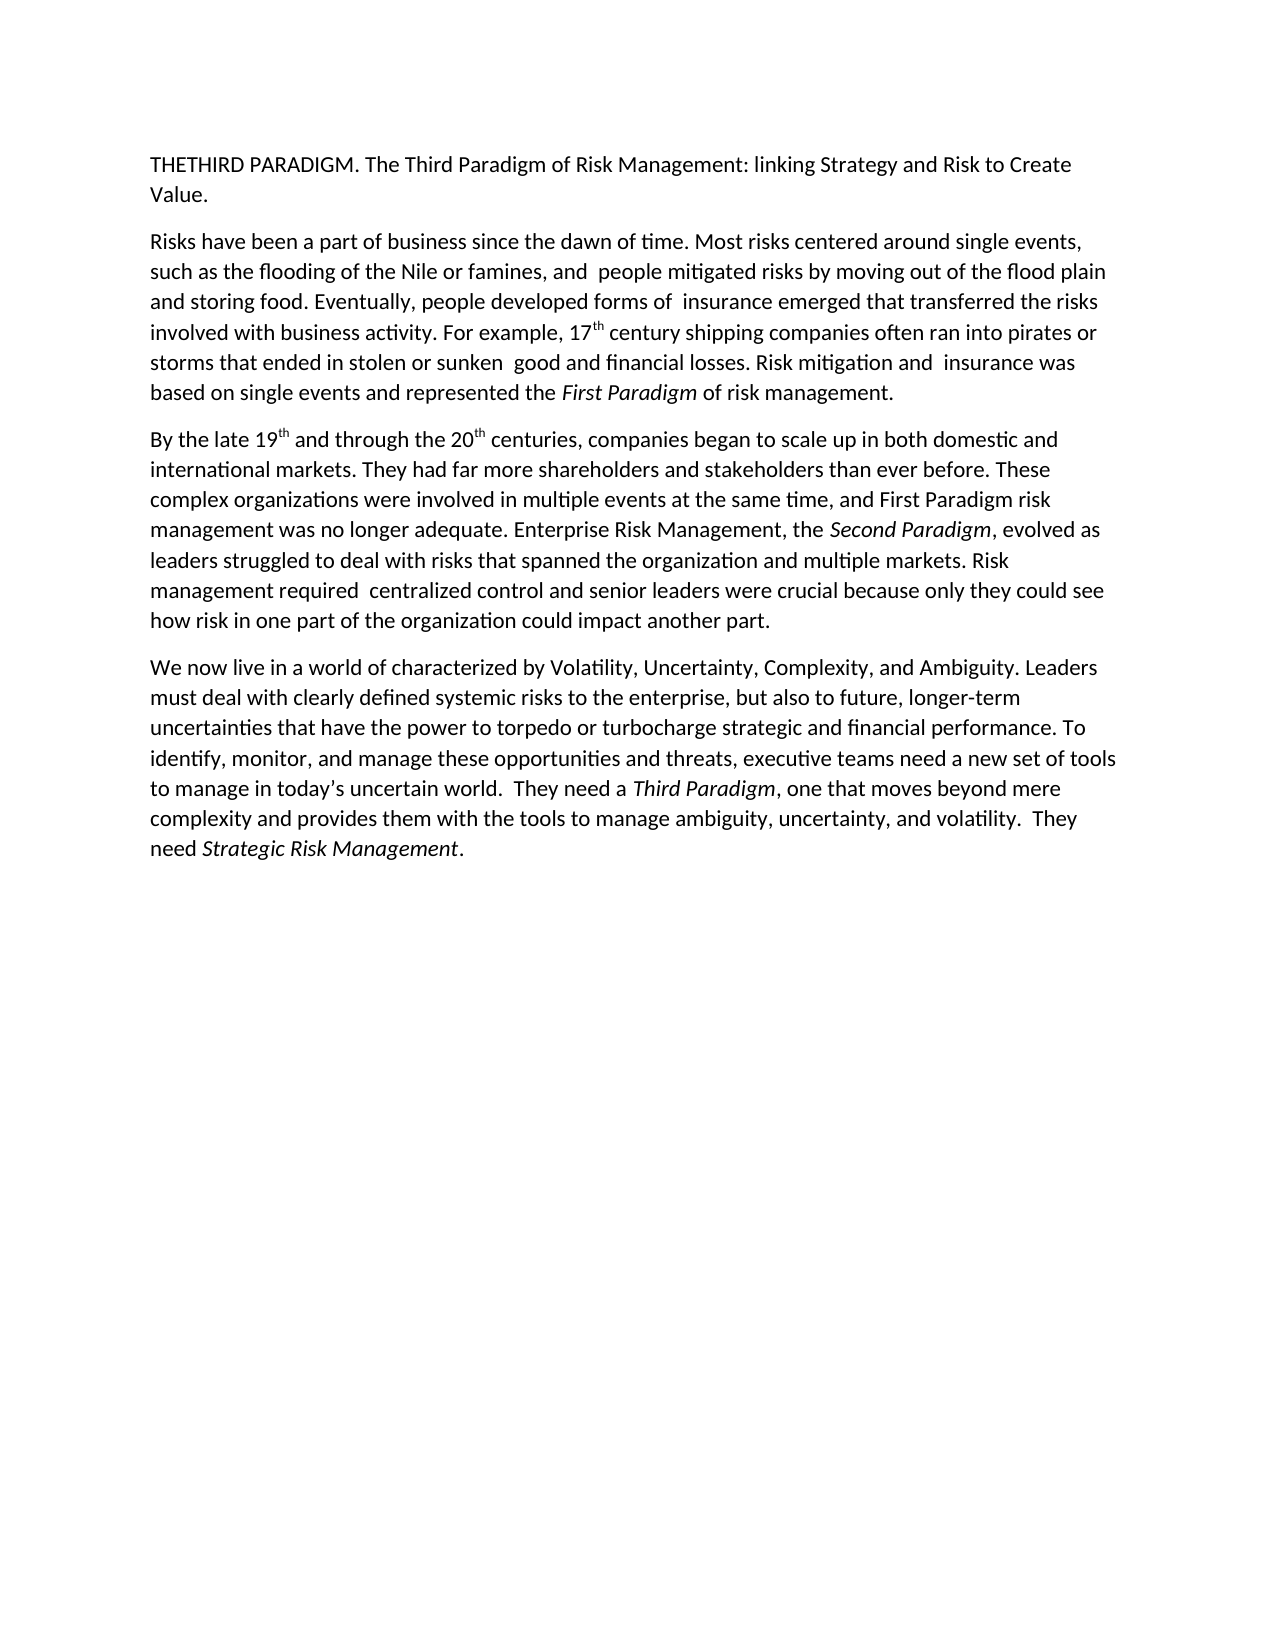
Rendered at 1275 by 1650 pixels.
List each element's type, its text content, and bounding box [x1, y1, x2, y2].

text THETHIRD PARADIGM. The Third Paradigm of Risk Management: linking Strategy and Risk to Create Value. [150, 150, 1125, 208]
text Risks have been a part of business since the dawn of time. Most risks centered around single events, such as the flooding of the Nile or famines, and people mitigated risks by moving out of the flood plain and storing food. Eventually, people developed forms of insurance emerged that transferred the risks involved with business activity. For example, 17th century shipping companies often ran into pirates or storms that ended in stolen or sunken good and financial losses. Risk mitigation and insurance was based on single events and represented the First Paradigm of risk management. [150, 227, 1125, 406]
text By the late 19th and through the 20th centuries, companies began to scale up in both domestic and international markets. They had far more shareholders and stakeholders than ever before. These complex organizations were involved in multiple events at the same time, and First Paradigm risk management was no longer adequate. Enterprise Risk Management, the Second Paradigm, evolved as leaders struggled to deal with risks that spanned the organization and multiple markets. Risk management required centralized control and senior leaders were crucial because only they could see how risk in one part of the organization could impact another part. [150, 425, 1125, 634]
text We now live in a world of characterized by Volatility, Uncertainty, Complexity, and Ambiguity. Leaders must deal with clearly defined systemic risks to the enterprise, but also to future, longer-term uncertainties that have the power to torpedo or turbocharge strategic and financial performance. To identify, monitor, and manage these opportunities and threats, executive teams need a new set of tools to manage in today’s uncertain world. They need a Third Paradigm, one that moves beyond mere complexity and provides them with the tools to manage ambiguity, uncertainty, and volatility. They need Strategic Risk Management. [150, 653, 1125, 862]
